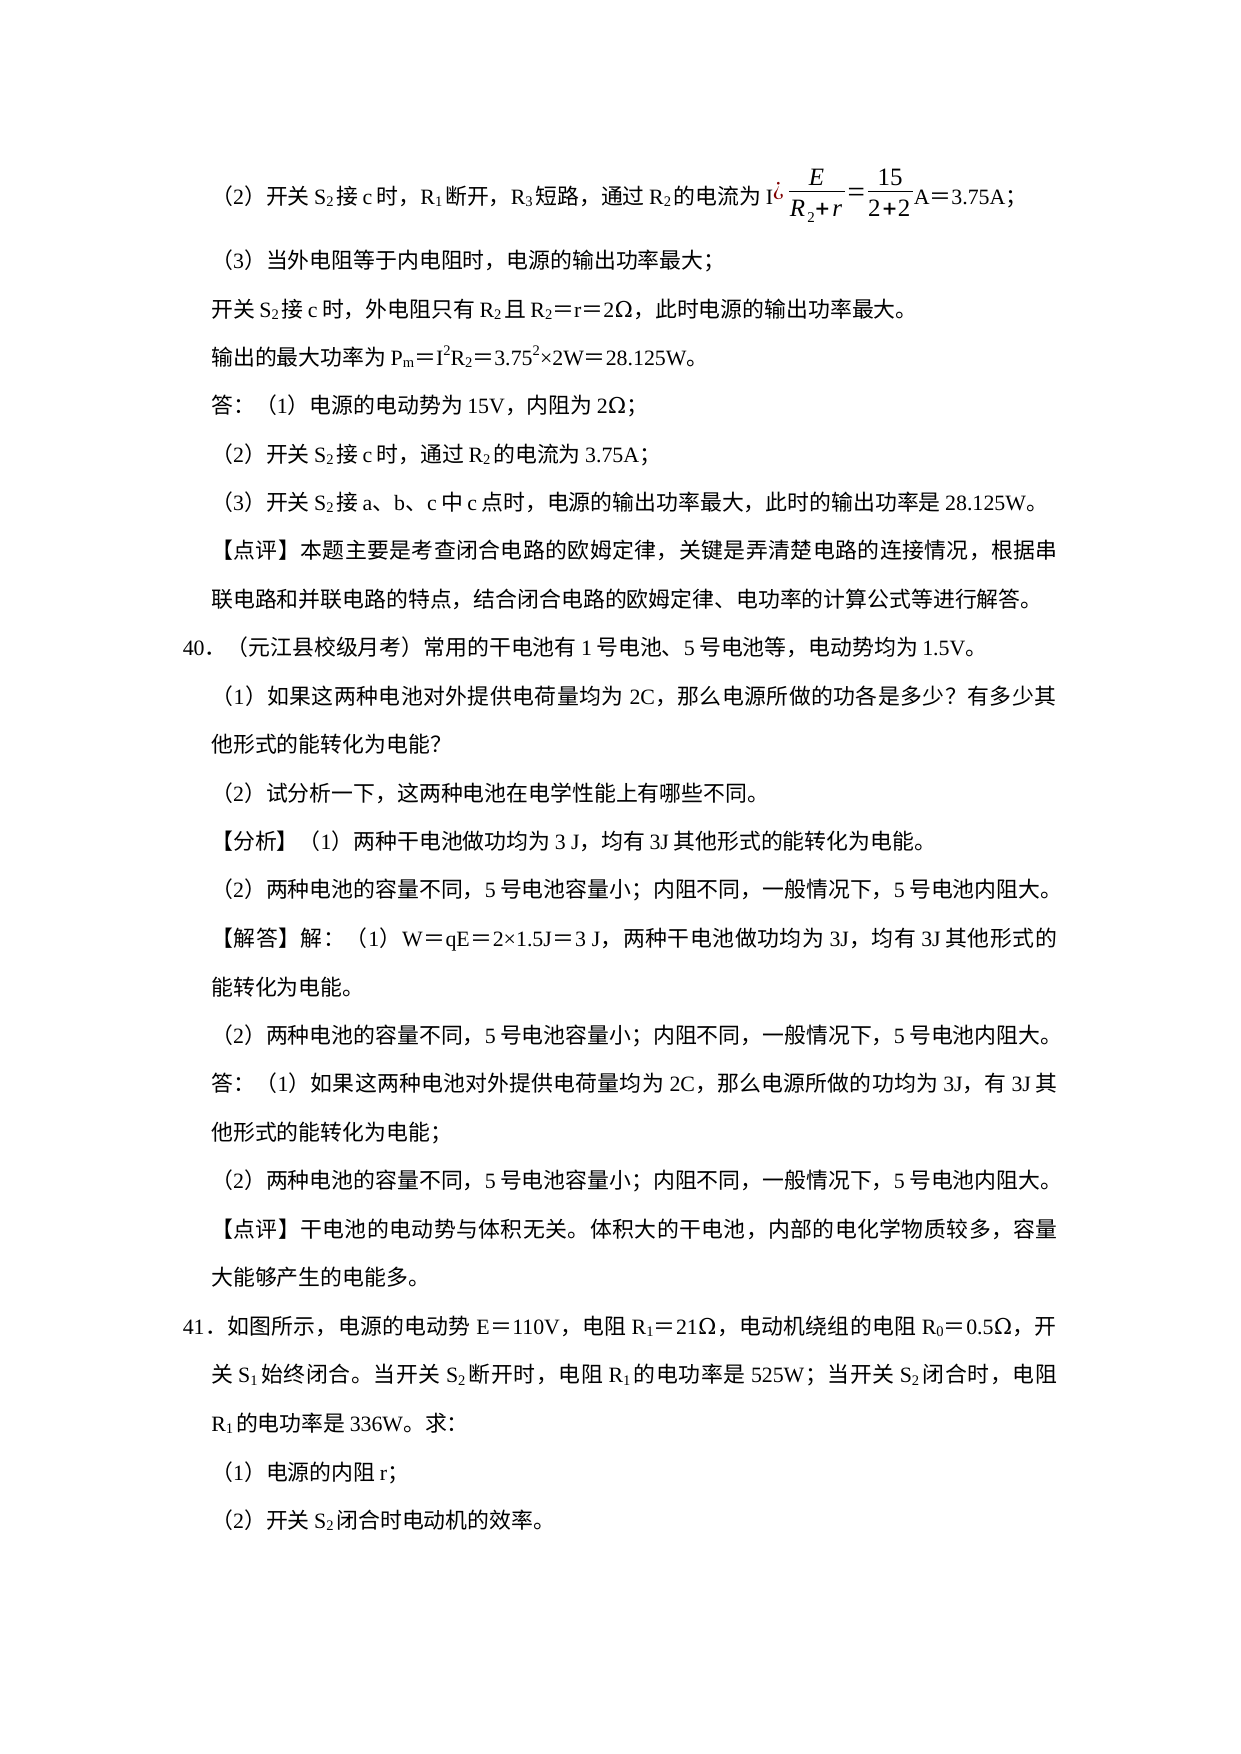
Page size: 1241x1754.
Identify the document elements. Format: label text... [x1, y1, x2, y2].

text 【点评】干电池的电动势与体积无关。体积大的干电池，内部的电化学物质较多，容量大能够产生的电能多。 [211, 1211, 1058, 1292]
text （2）开关S2接c时，通过R2的电流为3.75A； [211, 436, 1058, 469]
text 输出的最大功率为Pm＝I2R2＝3.752×2W＝28.125W。 [211, 339, 1058, 372]
text （3）当外电阻等于内电阻时，电源的输出功率最大； [211, 243, 1058, 275]
text 【解答】解：（1）W＝qE＝2×1.5J＝3 J，两种干电池做功均为3J，均有3J其他形式的能转化为电能。 [211, 920, 1058, 1002]
text 40．（元江县校级月考）常用的干电池有1号电池、5号电池等，电动势均为1.5V。 [183, 630, 1058, 662]
text 答：（1）电源的电动势为15V，内阻为2Ω； [211, 388, 1058, 420]
text （2）两种电池的容量不同，5号电池容量小；内阻不同，一般情况下，5号电池内阻大。 [211, 1163, 1058, 1195]
text 41．如图所示，电源的电动势E＝110V，电阻R1＝21Ω，电动机绕组的电阻R0＝0.5Ω，开关S1始终闭合。当开关S2断开时，电阻R1的电功率是525W；当开关S2闭合时，电阻R1的电功率是336W。求： [183, 1308, 1058, 1438]
text 答：（1）如果这两种电池对外提供电荷量均为2C，那么电源所做的功均为3J，有3J其他形式的能转化为电能； [211, 1066, 1058, 1147]
text （3）开关S2接a、b、c中c点时，电源的输出功率最大，此时的输出功率是28.125W。 [211, 484, 1058, 517]
text （2）开关S2闭合时电动机的效率。 [211, 1502, 1058, 1535]
text （2）两种电池的容量不同，5号电池容量小；内阻不同，一般情况下，5号电池内阻大。 [211, 872, 1058, 904]
text 【分析】（1）两种干电池做功均为3 J，均有3J其他形式的能转化为电能。 [211, 824, 1058, 856]
text （1）电源的内阻r； [211, 1454, 1058, 1487]
text （2）两种电池的容量不同，5号电池容量小；内阻不同，一般情况下，5号电池内阻大。 [211, 1017, 1058, 1050]
text 【点评】本题主要是考查闭合电路的欧姆定律，关键是弄清楚电路的连接情况，根据串联电路和并联电路的特点，结合闭合电路的欧姆定律、电功率的计算公式等进行解答。 [211, 533, 1058, 614]
text （2）试分析一下，这两种电池在电学性能上有哪些不同。 [211, 775, 1058, 808]
text 开关S2接c时，外电阻只有R2且R2＝r＝2Ω，此时电源的输出功率最大。 [211, 291, 1058, 324]
text （1）如果这两种电池对外提供电荷量均为2C，那么电源所做的功各是多少？有多少其他形式的能转化为电能？ [211, 678, 1058, 759]
text （2）开关S2接c时，R1断开，R3短路，通过R2的电流为IA＝3.75A； [211, 162, 1058, 227]
